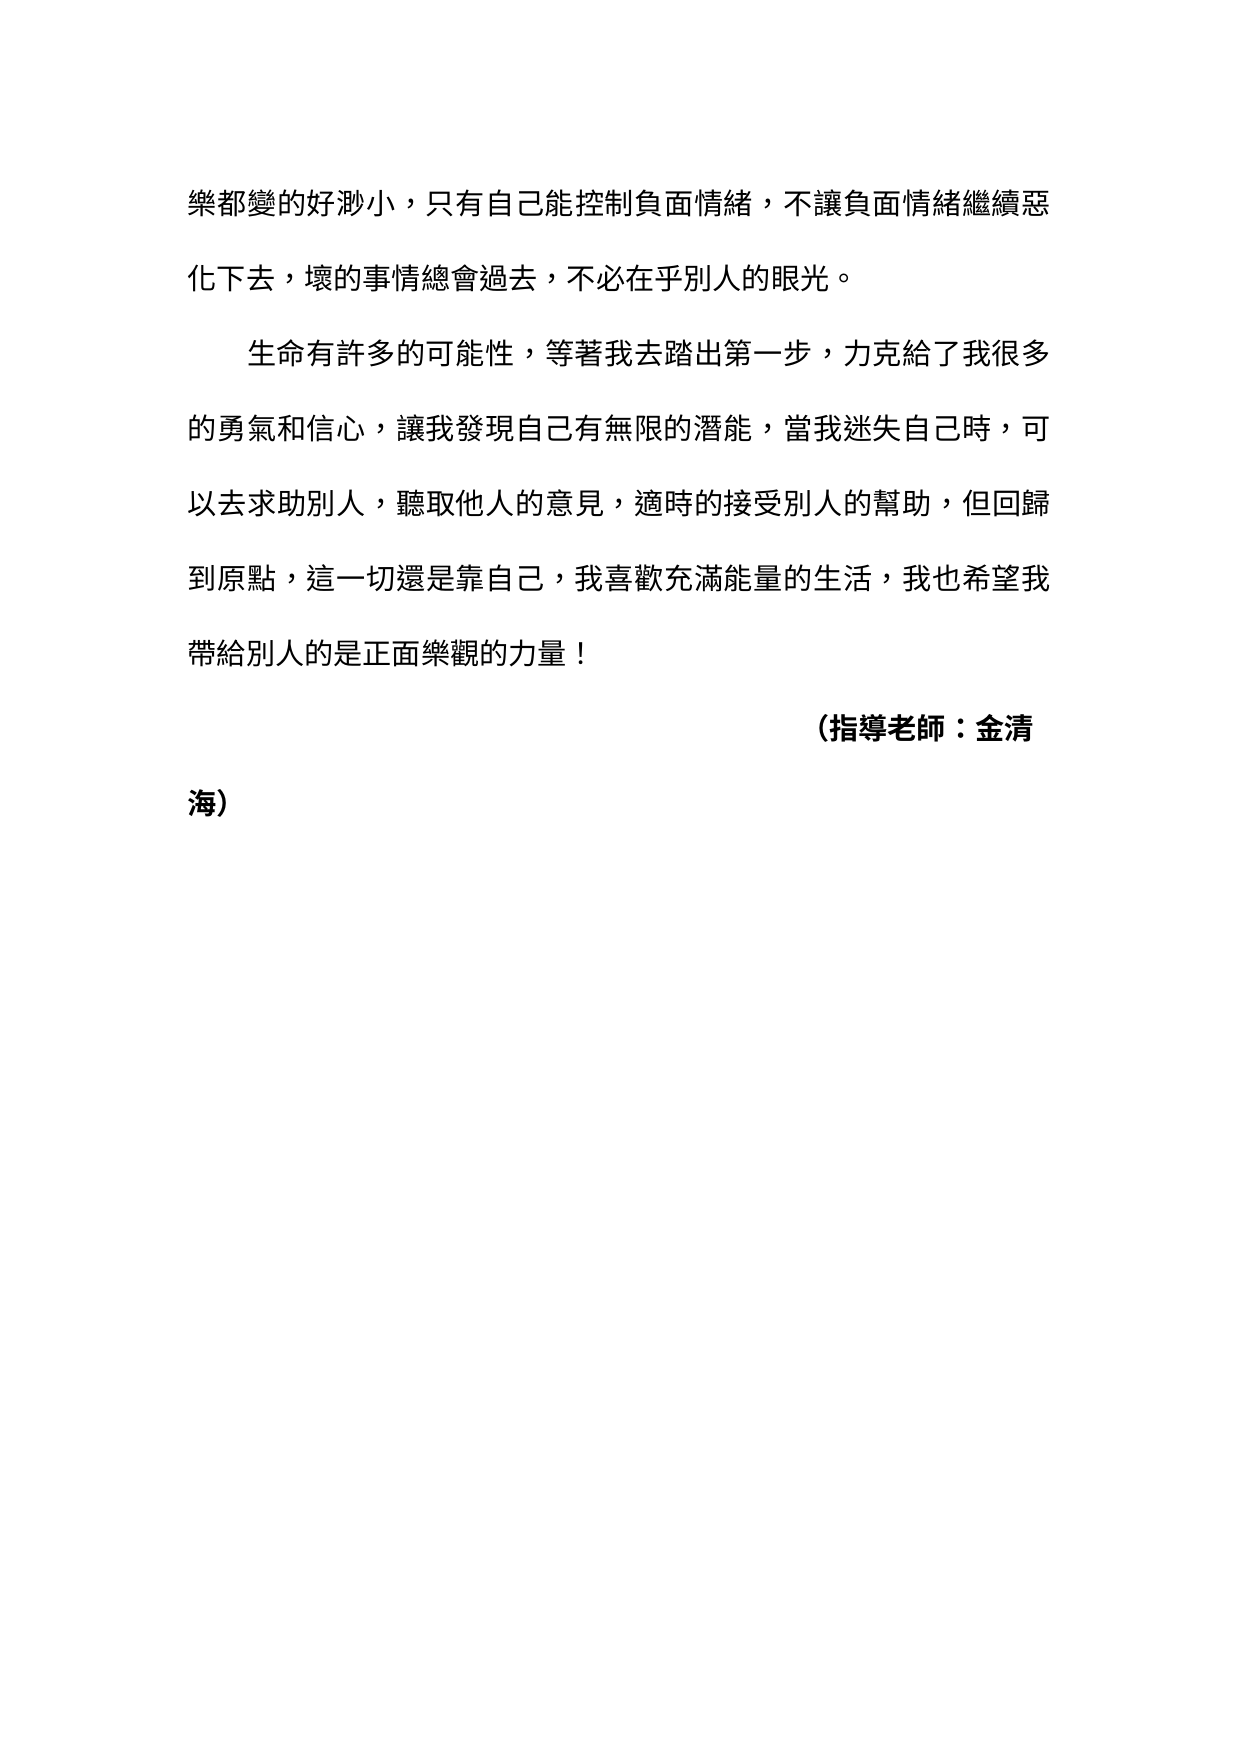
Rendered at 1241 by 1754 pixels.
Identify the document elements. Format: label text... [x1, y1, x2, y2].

text 生命有許多的可能性，等著我去踏出第一步，力克給了我很多的勇氣和信心，讓我發現自己有無限的潛能，當我迷失自己時，可以去求助別人，聽取他人的意見，適時的接受別人的幫助，但回歸到原點，這一切還是靠自己，我喜歡充滿能量的生活，我也希望我帶給別人的是正面樂觀的力量！ [187, 314, 1053, 689]
text （指導老師：金清海） [187, 689, 1053, 839]
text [187, 164, 1053, 314]
